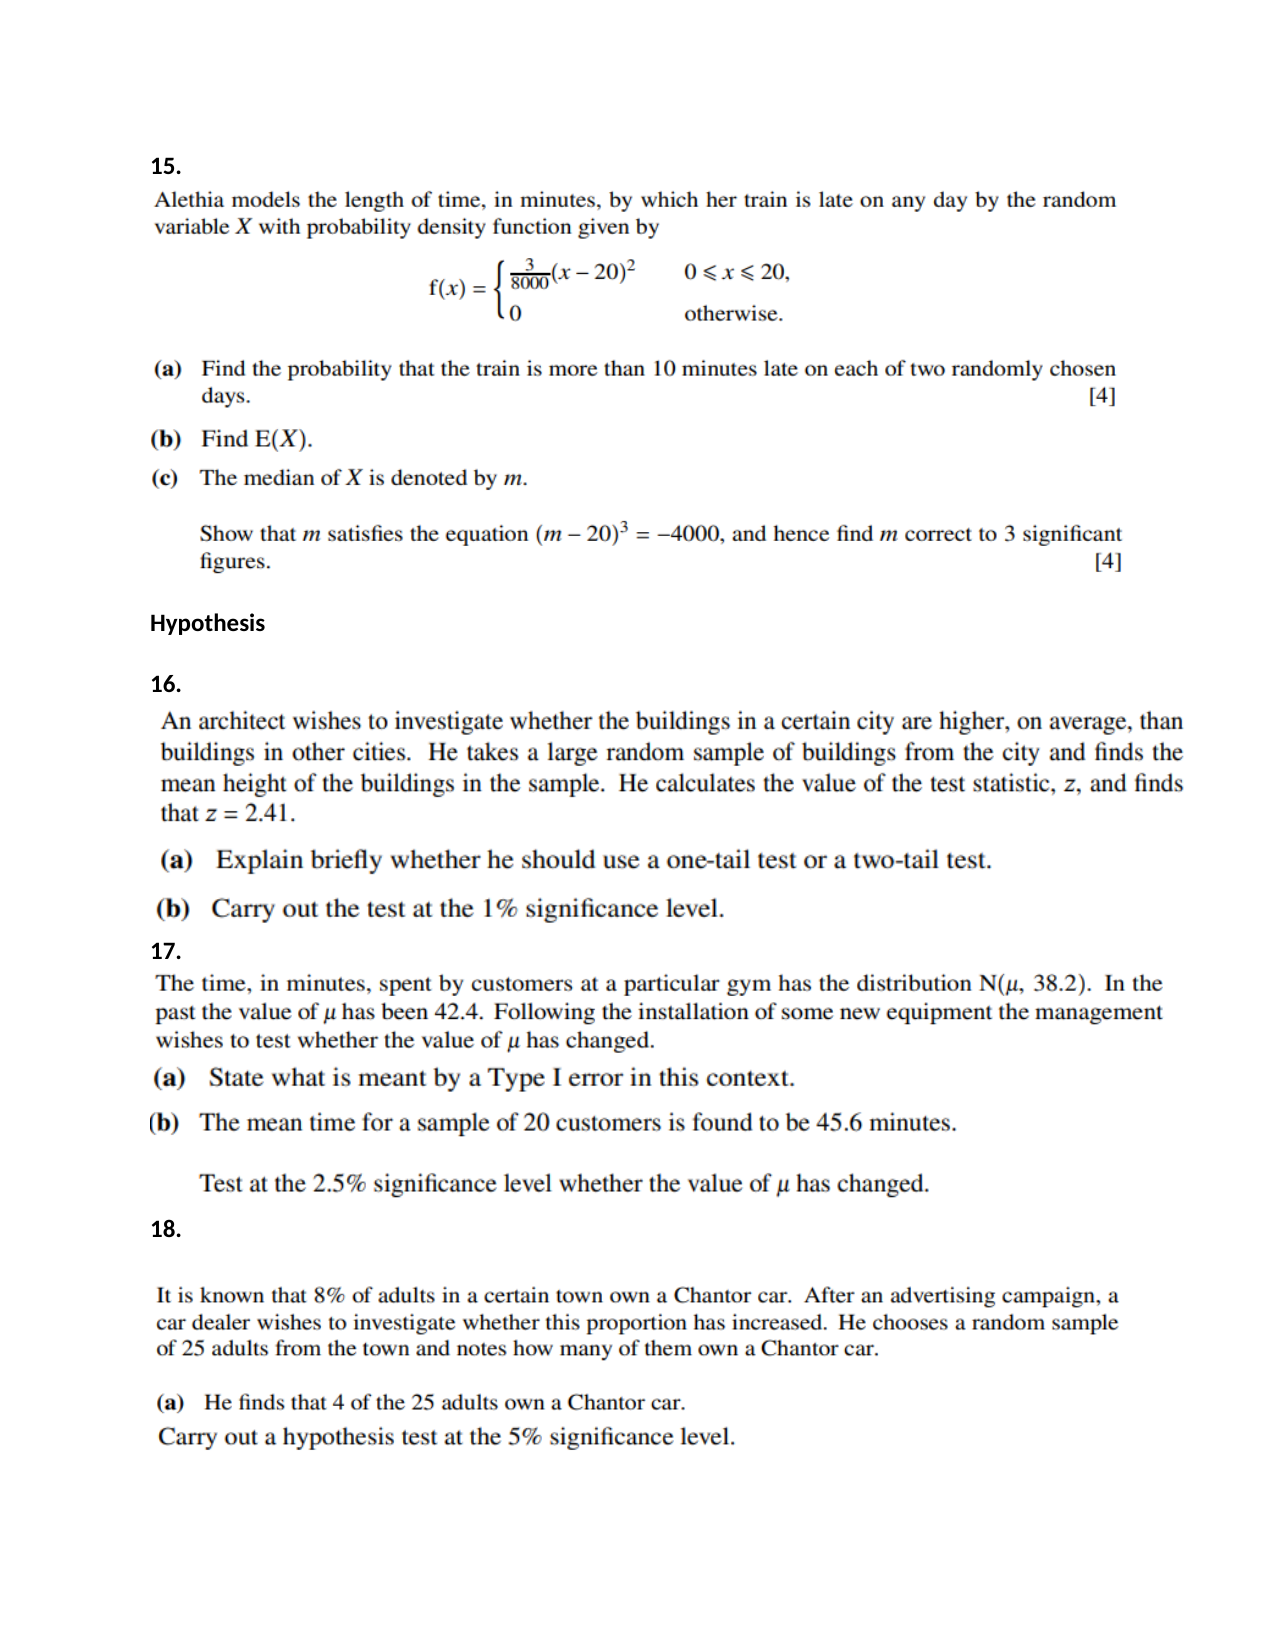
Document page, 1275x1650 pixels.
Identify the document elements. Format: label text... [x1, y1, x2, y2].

text 17. [150, 935, 1125, 965]
text Hypothesis [150, 607, 1125, 638]
picture [150, 180, 1125, 577]
text 18. [150, 1213, 1125, 1243]
picture [150, 699, 1199, 936]
text 15. [150, 150, 1125, 180]
picture [150, 1273, 1125, 1465]
text 16. [150, 668, 1125, 699]
picture [150, 965, 1177, 1213]
